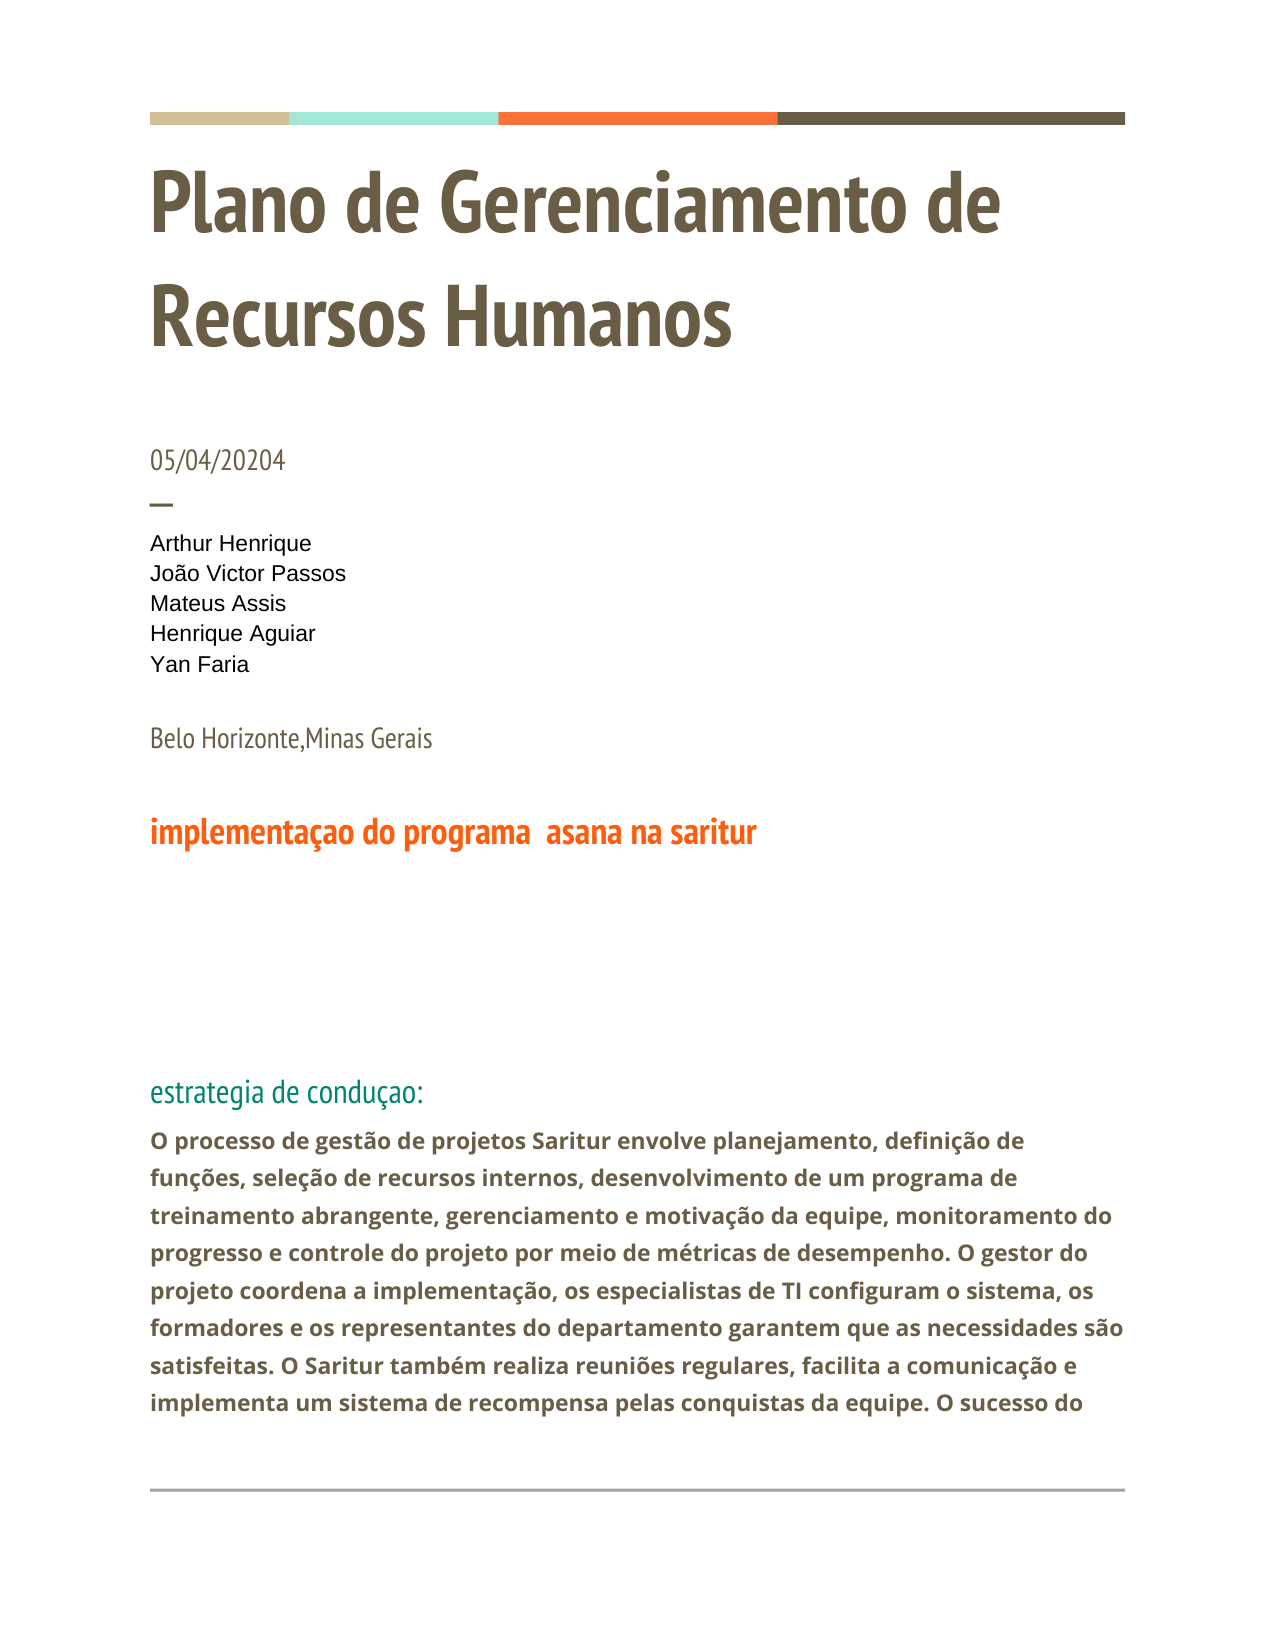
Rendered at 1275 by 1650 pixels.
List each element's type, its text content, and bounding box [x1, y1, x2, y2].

text Mateus Assis [150, 590, 1125, 617]
text João Victor Passos [150, 560, 1125, 586]
text Henrique Aguiar [150, 620, 1125, 647]
picture [150, 112, 1125, 125]
subtitle implementaçao do programa asana na saritur [150, 806, 1125, 855]
subtitle 05/04/20204 [150, 441, 1125, 479]
text Arthur Henrique [150, 530, 1125, 556]
subtitle estrategia de conduçao: [150, 1069, 1125, 1112]
text Yan Faria [150, 651, 1125, 677]
title Plano de Gerenciamento de Recursos Humanos [150, 144, 1125, 370]
text ─ [150, 479, 1125, 530]
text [150, 1125, 1125, 1419]
text Belo Horizonte,Minas Gerais [150, 718, 1125, 756]
